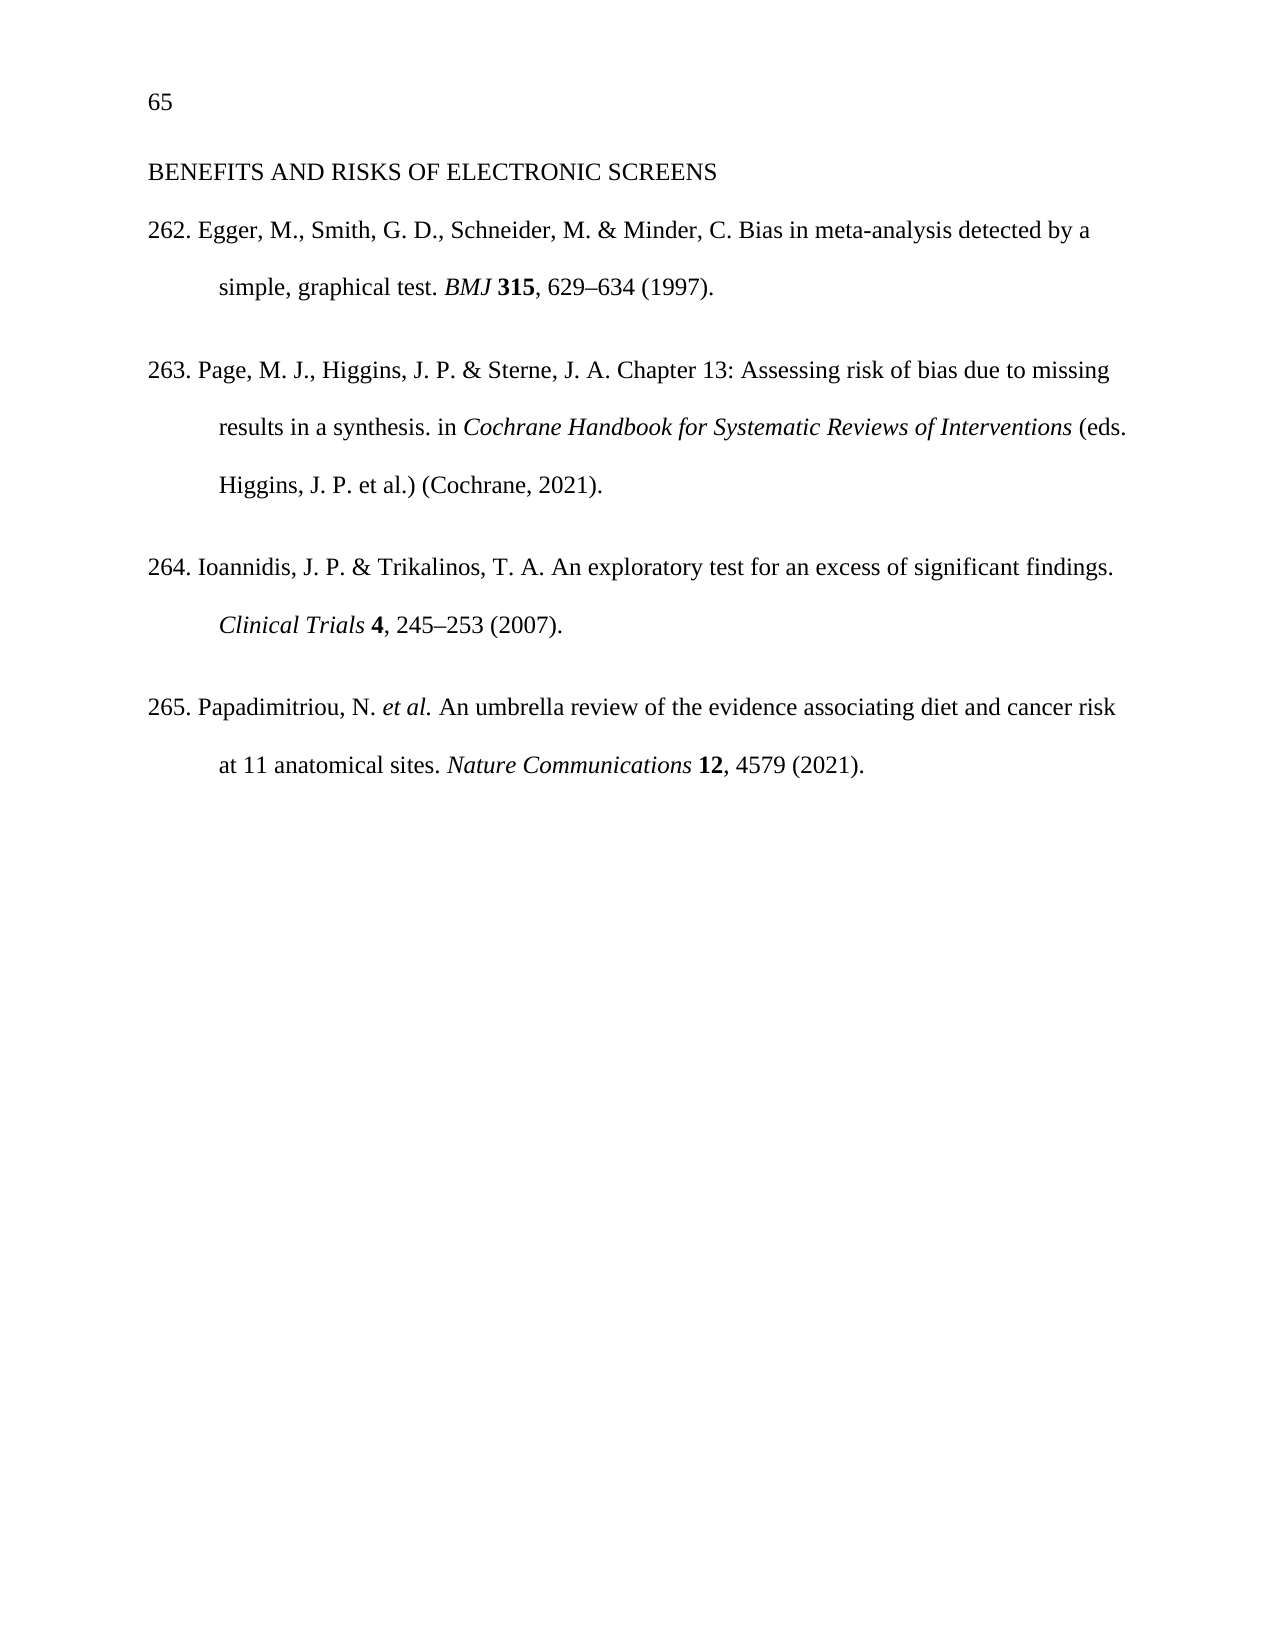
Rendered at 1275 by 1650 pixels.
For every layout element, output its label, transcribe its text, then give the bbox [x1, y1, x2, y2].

text 262. Egger, M., Smith, G. D., Schneider, M. & Minder, C. Bias in meta-analysis detected by a simple, graphical test. BMJ 315, 629–634 (1997). [148, 215, 1127, 301]
text 263. Page, M. J., Higgins, J. P. & Sterne, J. A. Chapter 13: Assessing risk of bias due to missing results in a synthesis. in Cochrane Handbook for Systematic Reviews of Interventions (eds. Higgins, J. P. et al.) (Cochrane, 2021). [148, 355, 1127, 499]
text 264. Ioannidis, J. P. & Trikalinos, T. A. An exploratory test for an excess of significant findings. Clinical Trials 4, 245–253 (2007). [148, 552, 1127, 639]
text 265. Papadimitriou, N. et al. An umbrella review of the evidence associating diet and cancer risk at 11 anatomical sites. Nature Communications 12, 4579 (2021). [148, 692, 1127, 779]
